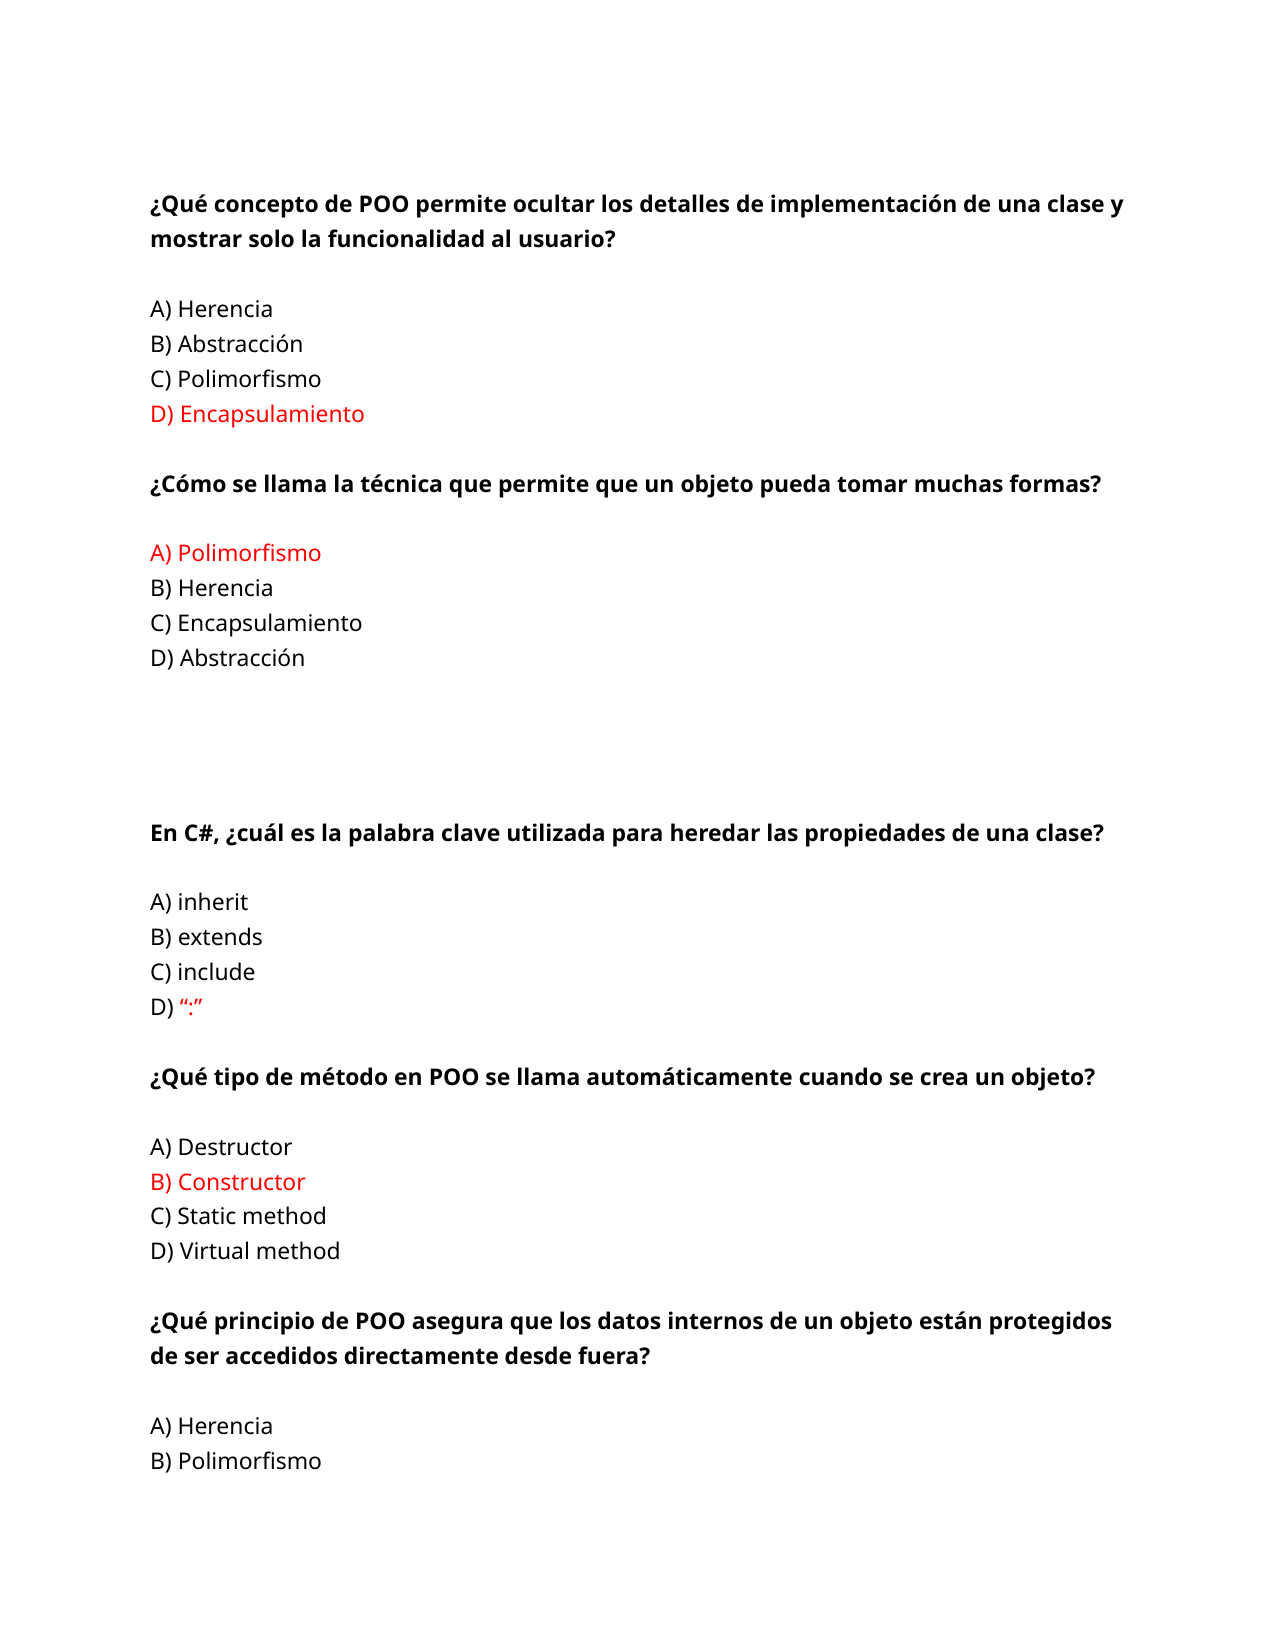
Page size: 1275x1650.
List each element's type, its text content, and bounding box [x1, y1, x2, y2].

text A) Destructor [150, 1127, 1125, 1162]
text D) Encapsulamiento [150, 394, 1125, 429]
text B) Polimorfismo [150, 1441, 1125, 1476]
text A) Herencia [150, 289, 1125, 324]
text A) Polimorfismo [150, 534, 1125, 569]
text B) Constructor [150, 1162, 1125, 1197]
text B) extends [150, 918, 1125, 953]
text D) “:” [150, 987, 1125, 1022]
text C) include [150, 953, 1125, 987]
text ¿Qué tipo de método en POO se llama automáticamente cuando se crea un objeto? [150, 1057, 1125, 1092]
text ¿Qué concepto de POO permite ocultar los detalles de implementación de una clase y mostrar solo la funcionalidad al usuario? [150, 185, 1125, 255]
text ¿Qué principio de POO asegura que los datos internos de un objeto están protegidos de ser accedidos directamente desde fuera? [150, 1302, 1125, 1371]
text A) Herencia [150, 1406, 1125, 1441]
text D) Virtual method [150, 1232, 1125, 1267]
text C) Polimorfismo [150, 359, 1125, 394]
text C) Encapsulamiento [150, 604, 1125, 638]
text ¿Cómo se llama la técnica que permite que un objeto pueda tomar muchas formas? [150, 464, 1125, 499]
text B) Abstracción [150, 324, 1125, 359]
text En C#, ¿cuál es la palabra clave utilizada para heredar las propiedades de una clase? [150, 813, 1125, 848]
text C) Static method [150, 1197, 1125, 1232]
text B) Herencia [150, 569, 1125, 604]
text D) Abstracción [150, 638, 1125, 673]
text A) inherit [150, 883, 1125, 918]
